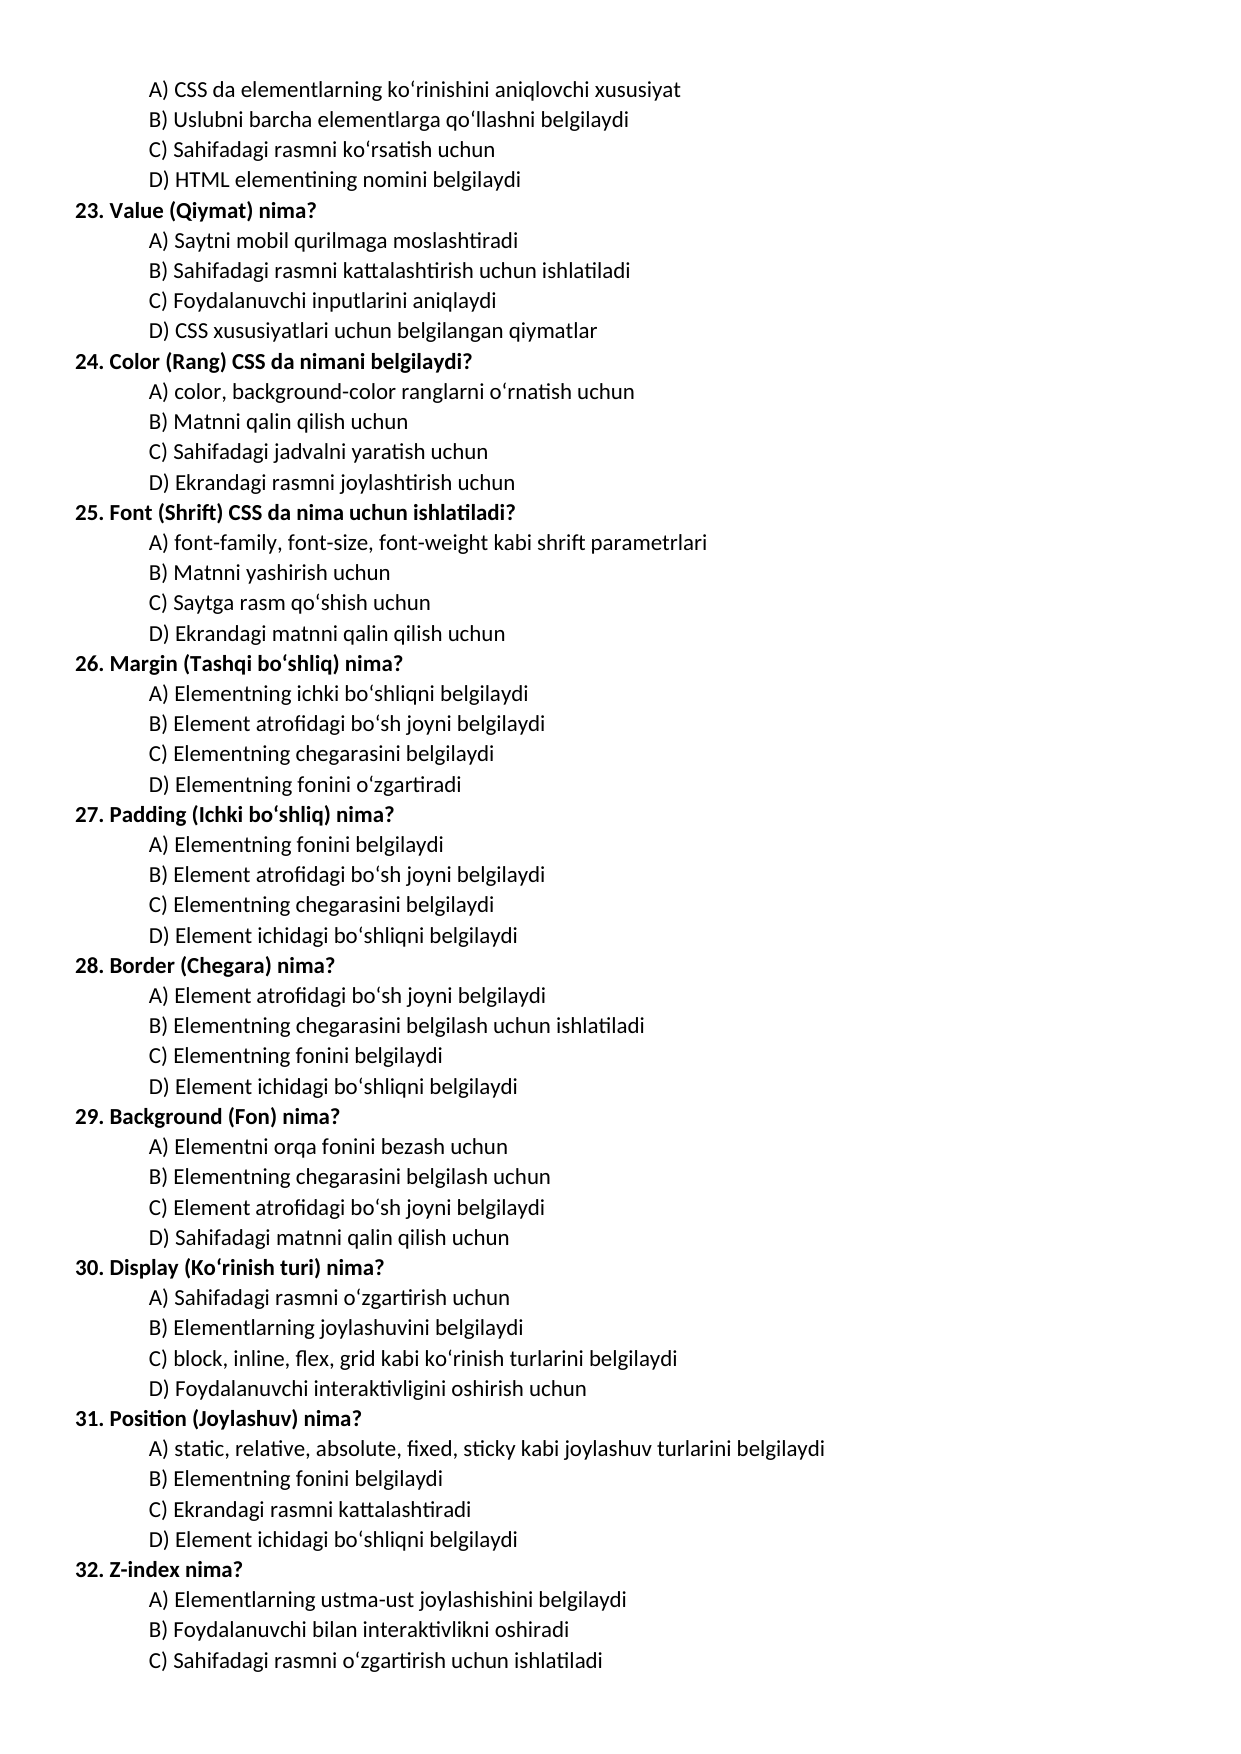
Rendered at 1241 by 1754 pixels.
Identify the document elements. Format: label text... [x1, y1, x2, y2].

text C) Sahifadagi rasmni o‘zgartirish uchun ishlatiladi [149, 1646, 1165, 1674]
text B) Matnni qalin qilish uchun [149, 407, 1165, 435]
text C) Saytga rasm qo‘shish uchun [149, 588, 1165, 617]
text A) Elementlarning ustma-ust joylashishini belgilaydi [149, 1585, 1165, 1613]
text A) static, relative, absolute, fixed, sticky kabi joylashuv turlarini belgilaydi [149, 1434, 1165, 1462]
text C) Elementning chegarasini belgilaydi [149, 739, 1165, 768]
text C) Sahifadagi jadvalni yaratish uchun [149, 437, 1165, 466]
text 27. Padding (Ichki bo‘shliq) nima? [75, 800, 1165, 828]
text B) Elementning fonini belgilaydi [149, 1464, 1165, 1493]
text 23. Value (Qiymat) nima? [75, 196, 1165, 224]
text C) Sahifadagi rasmni ko‘rsatish uchun [149, 135, 1165, 163]
text C) block, inline, flex, grid kabi ko‘rinish turlarini belgilaydi [149, 1344, 1165, 1372]
text D) Elementning fonini o‘zgartiradi [149, 770, 1165, 798]
text A) Sahifadagi rasmni o‘zgartirish uchun [149, 1283, 1165, 1311]
text D) Foydalanuvchi interaktivligini oshirish uchun [149, 1374, 1165, 1402]
text C) Ekrandagi rasmni kattalashtiradi [149, 1495, 1165, 1523]
text D) Element ichidagi bo‘shliqni belgilaydi [149, 921, 1165, 949]
text B) Uslubni barcha elementlarga qo‘llashni belgilaydi [149, 105, 1165, 133]
text A) Element atrofidagi bo‘sh joyni belgilaydi [149, 981, 1165, 1009]
text 25. Font (Shrift) CSS da nima uchun ishlatiladi? [75, 498, 1165, 526]
text 32. Z-index nima? [75, 1555, 1165, 1583]
text B) Elementning chegarasini belgilash uchun ishlatiladi [149, 1011, 1165, 1039]
text B) Element atrofidagi bo‘sh joyni belgilaydi [149, 860, 1165, 888]
text B) Matnni yashirish uchun [149, 558, 1165, 586]
text C) Elementning fonini belgilaydi [149, 1042, 1165, 1070]
text 31. Position (Joylashuv) nima? [75, 1404, 1165, 1432]
text D) Element ichidagi bo‘shliqni belgilaydi [149, 1072, 1165, 1100]
text B) Elementlarning joylashuvini belgilaydi [149, 1313, 1165, 1342]
text 30. Display (Ko‘rinish turi) nima? [75, 1253, 1165, 1281]
text C) Element atrofidagi bo‘sh joyni belgilaydi [149, 1193, 1165, 1221]
text A) Saytni mobil qurilmaga moslashtiradi [149, 226, 1165, 254]
text C) Foydalanuvchi inputlarini aniqlaydi [149, 286, 1165, 314]
text B) Foydalanuvchi bilan interaktivlikni oshiradi [149, 1616, 1165, 1644]
text A) Elementning fonini belgilaydi [149, 830, 1165, 858]
text 29. Background (Fon) nima? [75, 1102, 1165, 1130]
text B) Sahifadagi rasmni kattalashtirish uchun ishlatiladi [149, 256, 1165, 284]
text C) Elementning chegarasini belgilaydi [149, 891, 1165, 919]
text A) font-family, font-size, font-weight kabi shrift parametrlari [149, 528, 1165, 556]
text D) Ekrandagi rasmni joylashtirish uchun [149, 468, 1165, 496]
text B) Element atrofidagi bo‘sh joyni belgilaydi [149, 709, 1165, 737]
text D) Element ichidagi bo‘shliqni belgilaydi [149, 1525, 1165, 1553]
text 28. Border (Chegara) nima? [75, 951, 1165, 979]
text 26. Margin (Tashqi bo‘shliq) nima? [75, 649, 1165, 677]
text A) Elementning ichki bo‘shliqni belgilaydi [149, 679, 1165, 707]
text A) Elementni orqa fonini bezash uchun [149, 1132, 1165, 1160]
text D) CSS xususiyatlari uchun belgilangan qiymatlar [149, 317, 1165, 345]
text 24. Color (Rang) CSS da nimani belgilaydi? [75, 347, 1165, 375]
text D) Sahifadagi matnni qalin qilish uchun [149, 1223, 1165, 1251]
text D) HTML elementining nomini belgilaydi [149, 166, 1165, 194]
text A) CSS da elementlarning ko‘rinishini aniqlovchi xususiyat [149, 75, 1165, 103]
text D) Ekrandagi matnni qalin qilish uchun [149, 619, 1165, 647]
text B) Elementning chegarasini belgilash uchun [149, 1162, 1165, 1191]
text A) color, background-color ranglarni o‘rnatish uchun [149, 377, 1165, 405]
